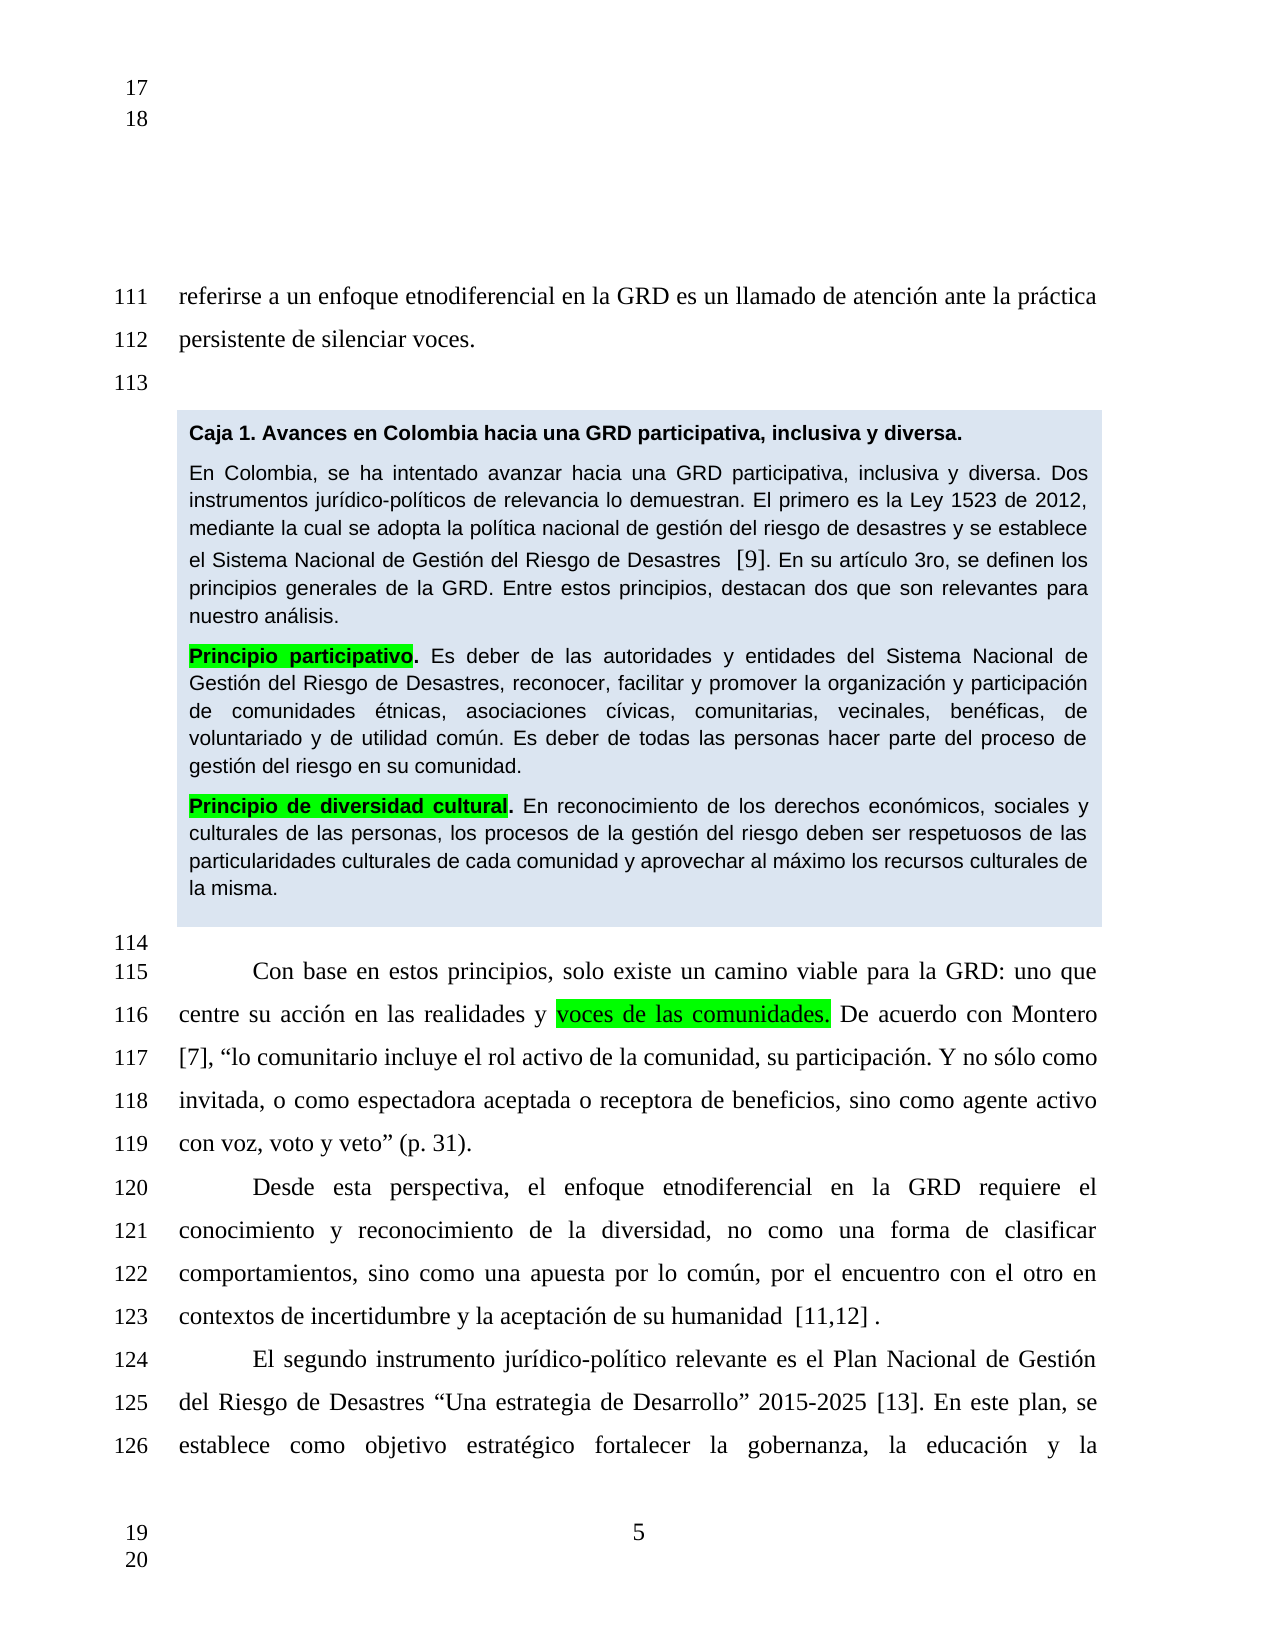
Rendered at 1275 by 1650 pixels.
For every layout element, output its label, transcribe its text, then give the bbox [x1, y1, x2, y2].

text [178, 281, 1098, 353]
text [178, 1344, 1098, 1459]
text Con base en estos principios, solo existe un camino viable para la GRD: uno que centre su acción en las realidades y voces de las comunidades. De acuerdo con Montero [7], “lo comunitario incluye el rol activo de la comunidad, su participación. Y no sólo como invitada, o como espectadora aceptada o receptora de beneficios, sino como agente activo con voz, voto y veto” (p. 31). [178, 956, 1098, 1157]
text Desde esta perspectiva, el enfoque etnodiferencial en la GRD requiere el conocimiento y reconocimiento de la diversidad, no como una forma de clasificar comportamientos, sino como una apuesta por lo común, por el encuentro con el otro en contextos de incertidumbre y la aceptación de su humanidad [11,12] . [178, 1172, 1098, 1330]
table_header Caja 1. Avances en Colombia hacia una GRD participativa, inclusiva y diversa. En Colombia, se ha intentado avanzar hacia una GRD participativa, inclusiva y diversa. Dos instrumentos jurídico-políticos de relevancia lo demuestran. El primero es la Ley 1523 de 2012, mediante la cual se adopta la política nacional de gestión del riesgo de desastres y se establece el Sistema Nacional de Gestión del Riesgo de Desastres [9]. En su artículo 3ro, se definen los principios generales de la GRD. Entre estos principios, destacan dos que son relevantes para nuestro análisis. Principio participativo. Es deber de las autoridades y entidades del Sistema Nacional de Gestión del Riesgo de Desastres, reconocer, facilitar y promover la organización y participación de comunidades étnicas, asociaciones cívicas, comunitarias, vecinales, benéficas, de voluntariado y de utilidad común. Es deber de todas las personas hacer parte del proceso de gestión del riesgo en su comunidad. Principio de diversidad cultural. En reconocimiento de los derechos económicos, sociales y culturales de las personas, los procesos de la gestión del riesgo deben ser respetuosos de las particularidades culturales de cada comunidad y aprovechar al máximo los recursos culturales de la misma. [177, 410, 1102, 927]
